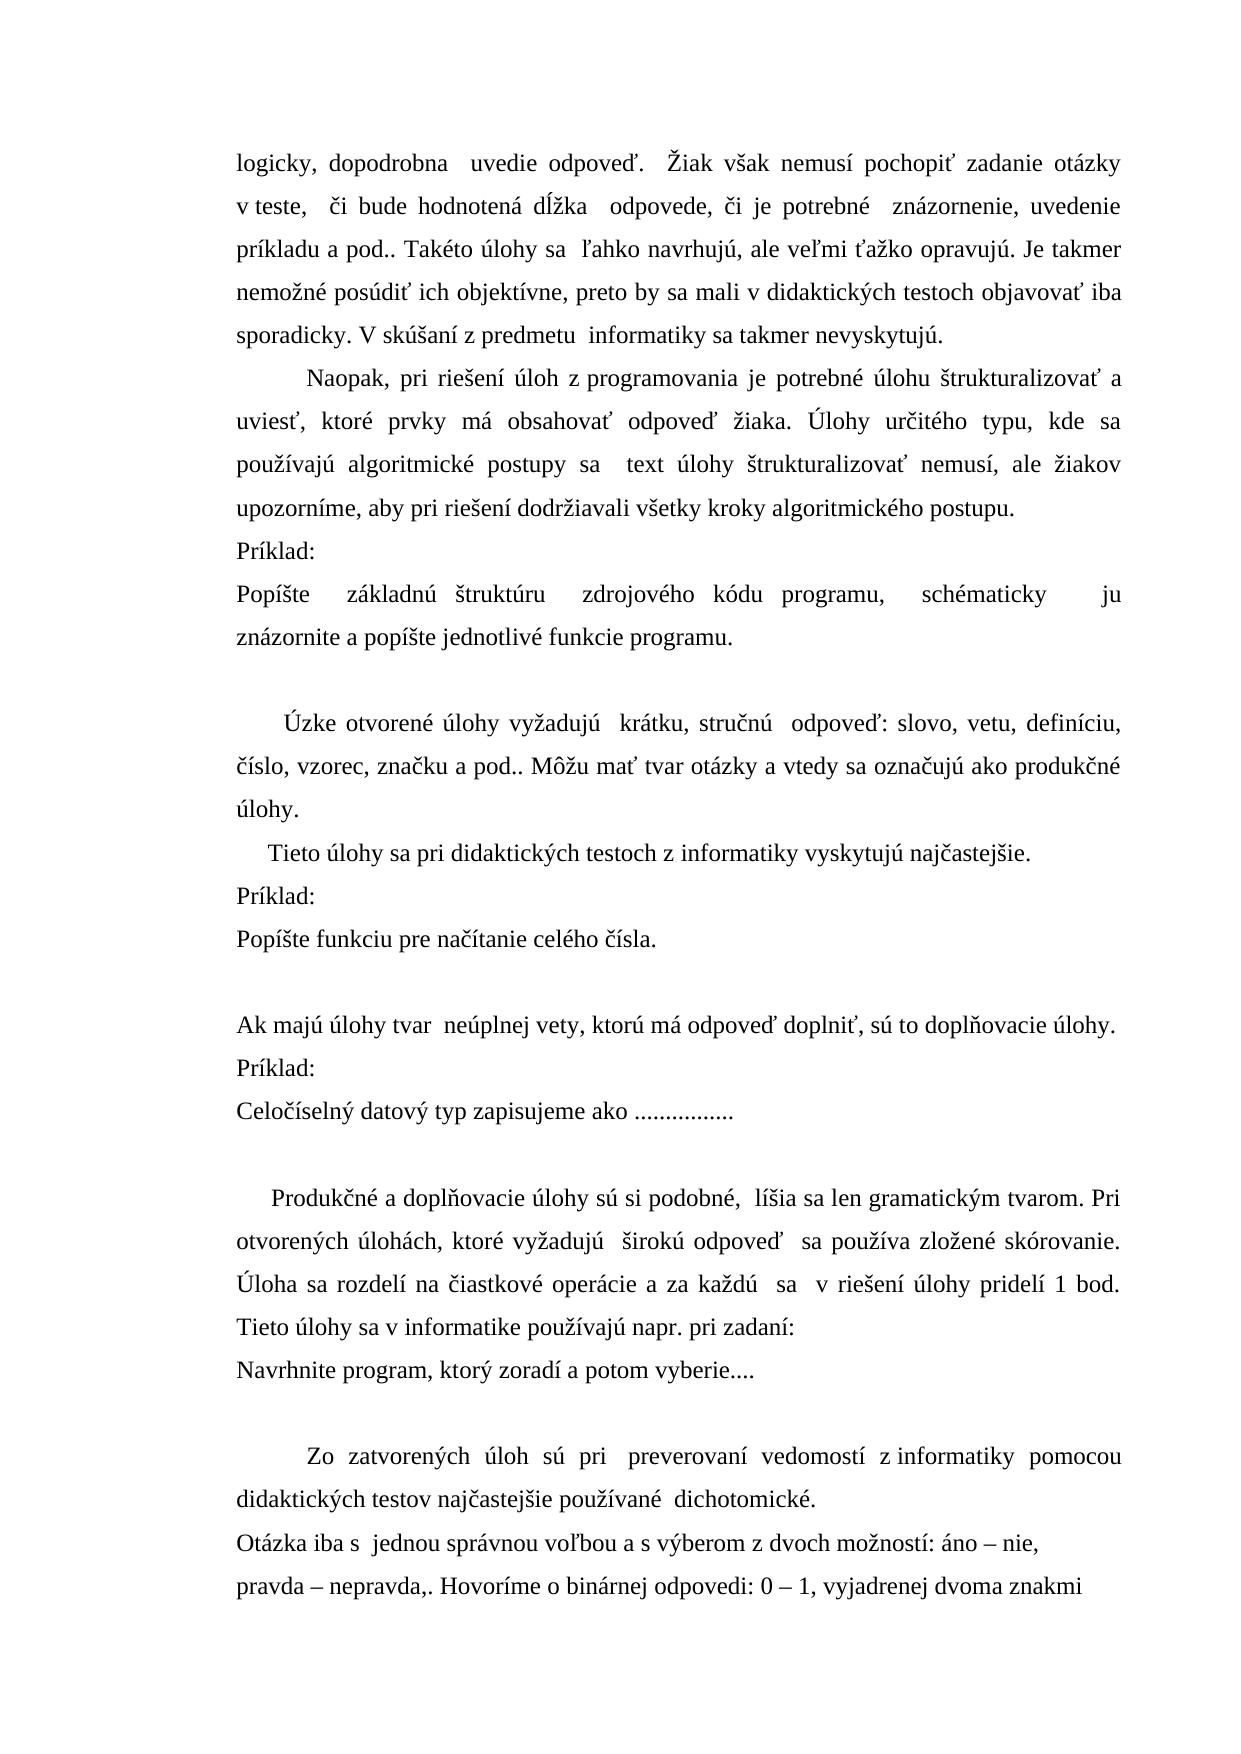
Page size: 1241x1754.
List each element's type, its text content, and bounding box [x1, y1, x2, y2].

text Popíšte funkciu pre načítanie celého čísla. [236, 924, 1122, 953]
text Príklad: [236, 1053, 1122, 1082]
text Navrhnite program, ktorý zoradí a potom vyberie.... [236, 1355, 1122, 1384]
text Popíšte základnú štruktúru zdrojového kódu programu, schématicky ju znázornite a popíšte jednotlivé funkcie programu. [236, 579, 1122, 651]
text Ak majú úlohy tvar neúplnej vety, ktorú má odpoveď doplniť, sú to doplňovacie úlohy. [236, 1010, 1122, 1039]
text Úzke otvorené úlohy vyžadujú krátku, stručnú odpoveď: slovo, vetu, definíciu, číslo, vzorec, značku a pod.. Môžu mať tvar otázky a vtedy sa označujú ako produkčné úlohy. [236, 708, 1122, 823]
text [236, 148, 1122, 349]
text Naopak, pri riešení úloh z programovania je potrebné úlohu štrukturalizovať a uviesť, ktoré prvky má obsahovať odpoveď žiaka. Úlohy určitého typu, kde sa používajú algoritmické postupy sa text úlohy štrukturalizovať nemusí, ale žiakov upozorníme, aby pri riešení dodržiavali všetky kroky algoritmického postupu. [236, 363, 1122, 521]
text Celočíselný datový typ zapisujeme ako ................ [236, 1096, 1122, 1125]
text Zo zatvorených úloh sú pri preverovaní vedomostí z informatiky pomocou didaktických testov najčastejšie používané dichotomické. [236, 1441, 1122, 1513]
text Príklad: [236, 881, 1122, 909]
text Príklad: [236, 536, 1122, 564]
text Otázka iba s jednou správnou voľbou a s výberom z dvoch možností: áno – nie, [236, 1528, 1122, 1556]
text Tieto úlohy sa pri didaktických testoch z informatiky vyskytujú najčastejšie. [236, 838, 1122, 866]
text pravda – nepravda,. Hovoríme o binárnej odpovedi: 0 – 1, vyjadrenej dvoma znakmi [236, 1571, 1122, 1599]
text Produkčné a doplňovacie úlohy sú si podobné, líšia sa len gramatickým tvarom. Pri otvorených úlohách, ktoré vyžadujú širokú odpoveď sa používa zložené skórovanie. Úloha sa rozdelí na čiastkové operácie a za každú sa v riešení úlohy pridelí 1 bod. Tieto úlohy sa v informatike používajú napr. pri zadaní: [236, 1183, 1122, 1341]
